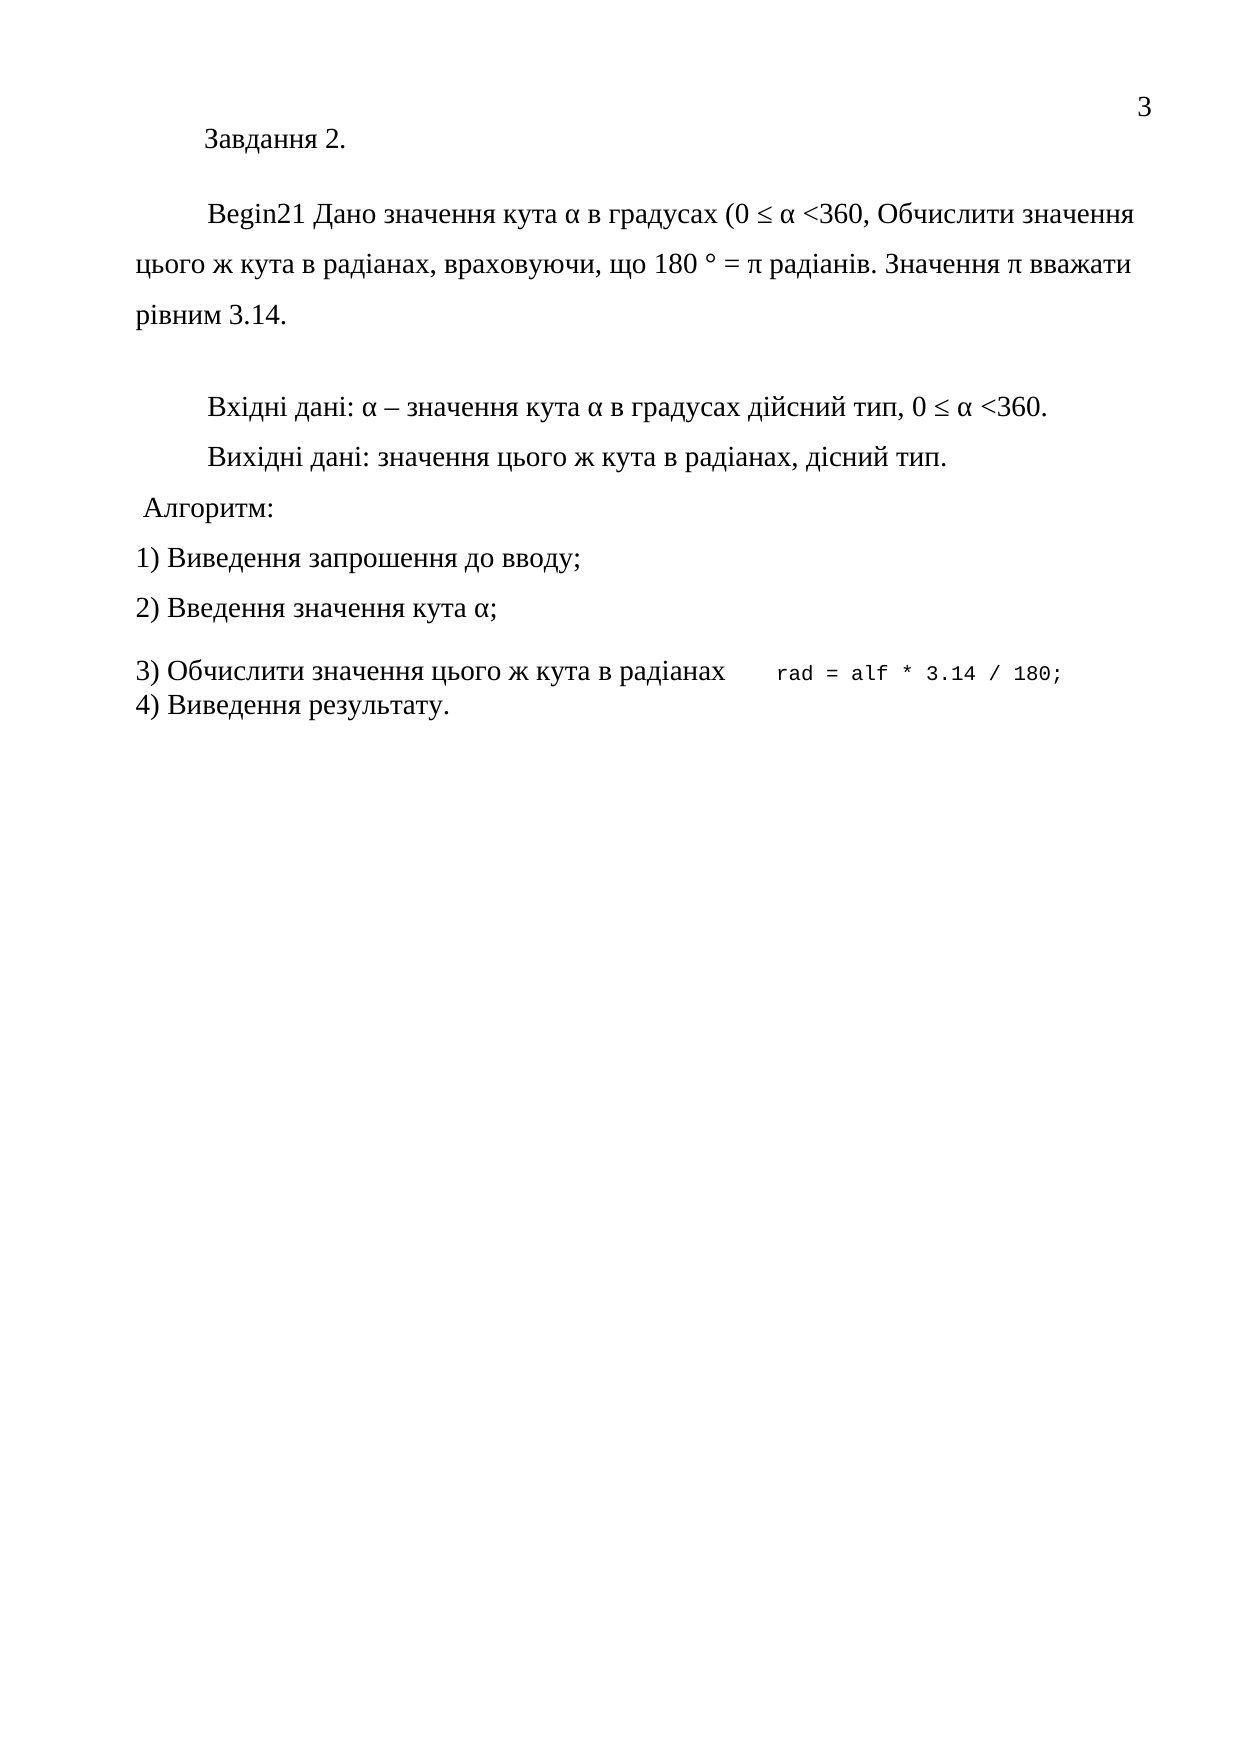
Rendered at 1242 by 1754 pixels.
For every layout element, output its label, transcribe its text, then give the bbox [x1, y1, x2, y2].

text Алгоритм: [135, 490, 1167, 523]
text Завдання 2. [204, 121, 1167, 154]
text 3) Обчислити значення цього ж кута в радіанах rad = alf * 3.14 / 180; [135, 653, 1167, 687]
text 4) Виведення результату. [135, 687, 1167, 720]
text Вхідні дані: α – значення кута α в градусах дійсний тип, 0 ≤ α <360. [135, 389, 1167, 423]
text 2) Введення значення кута α; [135, 590, 1167, 624]
text Begin21 Дано значення кута α в градусах (0 ≤ α <360, Обчислити значення цього ж кута в радіанах, враховуючи, що 180 ° = π радіанів. Значення π вважати рівним 3.14. [135, 196, 1167, 330]
text 1) Виведення запрошення до вводу; [135, 540, 1167, 573]
text Вихідні дані: значення цього ж кута в радіанах, дісний тип. [135, 439, 1167, 473]
